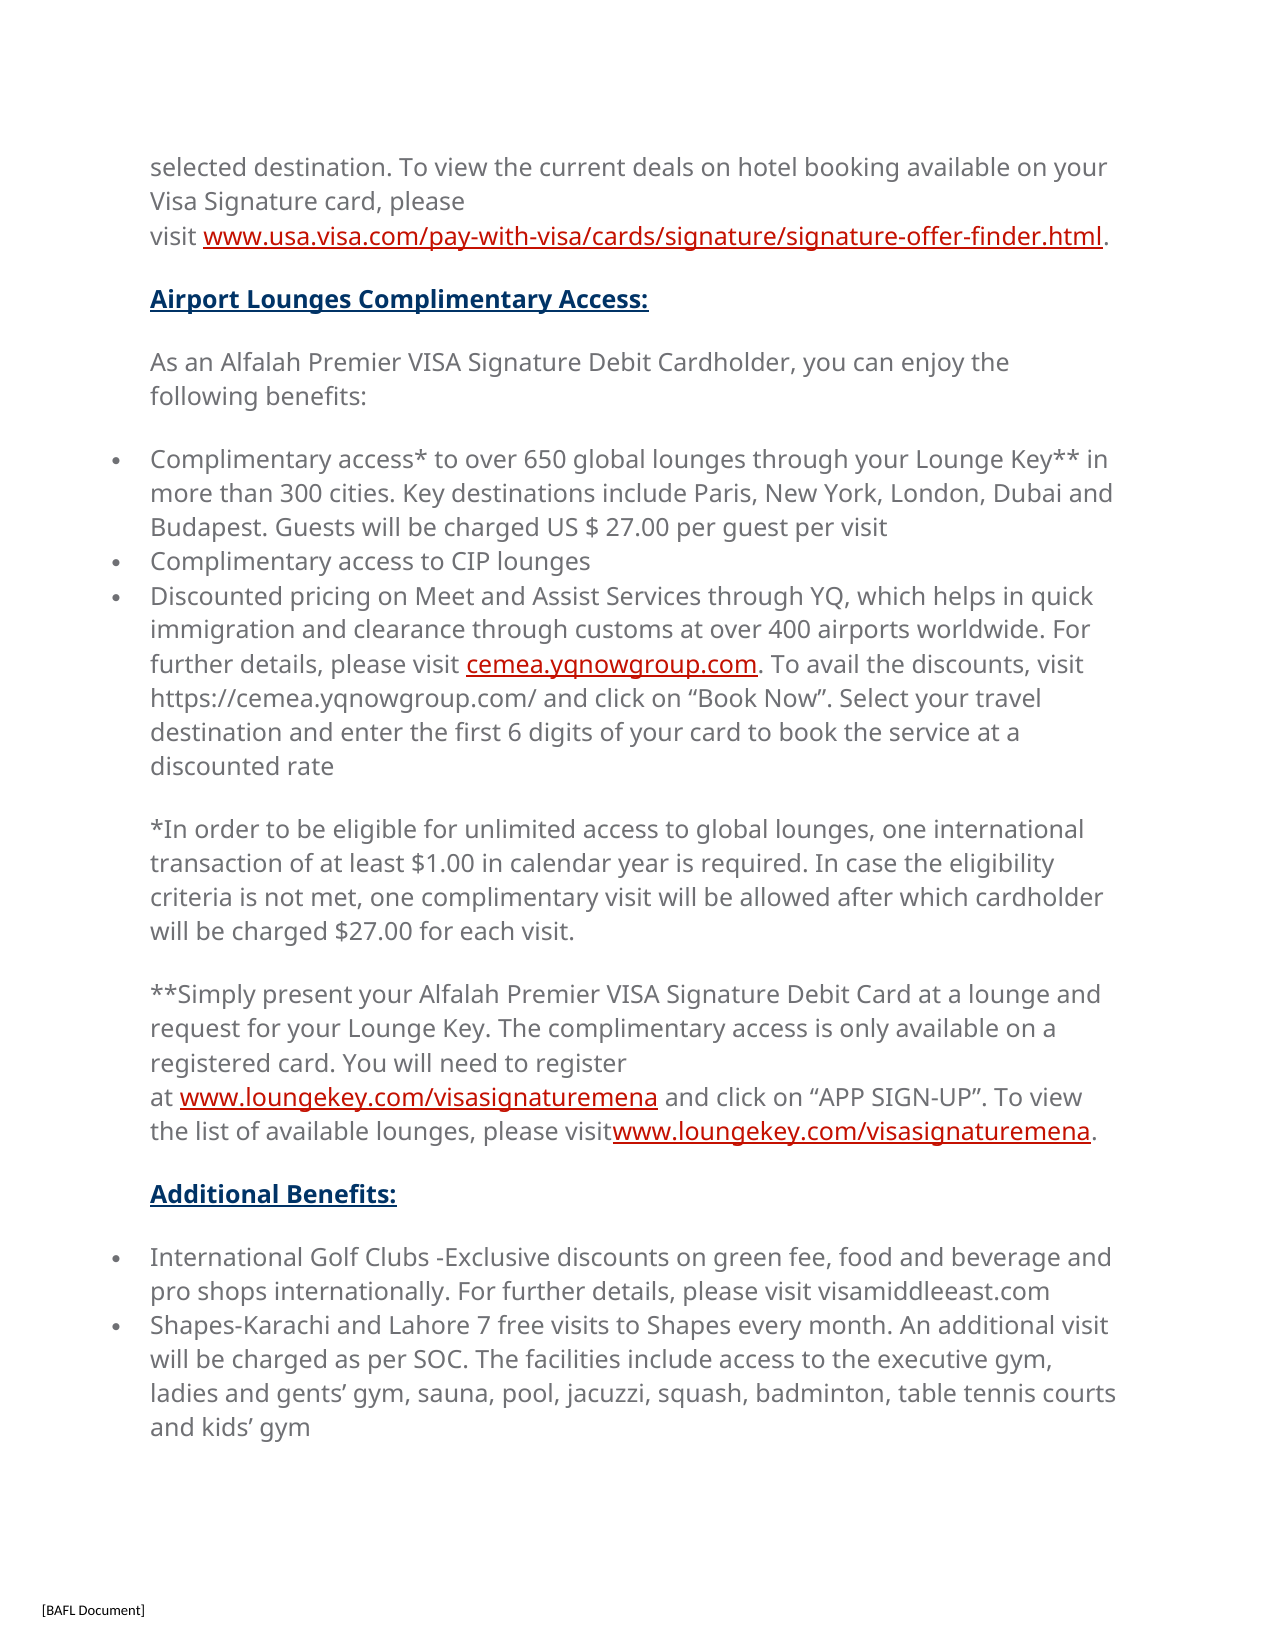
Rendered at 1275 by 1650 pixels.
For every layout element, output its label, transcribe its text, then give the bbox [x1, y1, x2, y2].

list Complimentary access to CIP lounges [112, 544, 1125, 578]
text *In order to be eligible for unlimited access to global lounges, one international transaction of at least $1.00 in calendar year is required. In case the eligibility criteria is not met, one complimentary visit will be allowed after which cardholder will be charged $27.00 for each visit. [150, 812, 1125, 948]
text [150, 150, 1125, 252]
list Shapes-Karachi and Lahore 7 free visits to Shapes every month. An additional visit will be charged as per SOC. The facilities include access to the executive gym, ladies and gents’ gym, sauna, pool, jacuzzi, squash, badminton, table tennis courts and kids’ gym [112, 1308, 1125, 1444]
text Additional Benefits: [150, 1177, 1125, 1211]
text Airport Lounges Complimentary Access: [150, 281, 1125, 315]
text **Simply present your Alfalah Premier VISA Signature Debit Card at a lounge and request for your Lounge Key. The complimentary access is only available on a registered card. You will need to register at www.loungekey.com/visasignaturemena and click on “APP SIGN-UP”. To view the list of available lounges, please visitwww.loungekey.com/visasignaturemena. [150, 977, 1125, 1147]
list Complimentary access* to over 650 global lounges through your Lounge Key** in more than 300 cities. Key destinations include Paris, New York, London, Dubai and Budapest. Guests will be charged US $ 27.00 per guest per visit [112, 442, 1125, 544]
list Discounted pricing on Meet and Assist Services through YQ, which helps in quick immigration and clearance through customs at over 400 airports worldwide. For further details, please visit cemea.yqnowgroup.com. To avail the discounts, visit https://cemea.yqnowgroup.com/ and click on “Book Now”. Select your travel destination and enter the first 6 digits of your card to book the service at a discounted rate [112, 578, 1125, 782]
list International Golf Clubs -Exclusive discounts on green fee, food and beverage and pro shops internationally. For further details, please visit visamiddleeast.com [112, 1240, 1125, 1308]
text As an Alfalah Premier VISA Signature Debit Cardholder, you can enjoy the following beneﬁts: [150, 344, 1125, 413]
